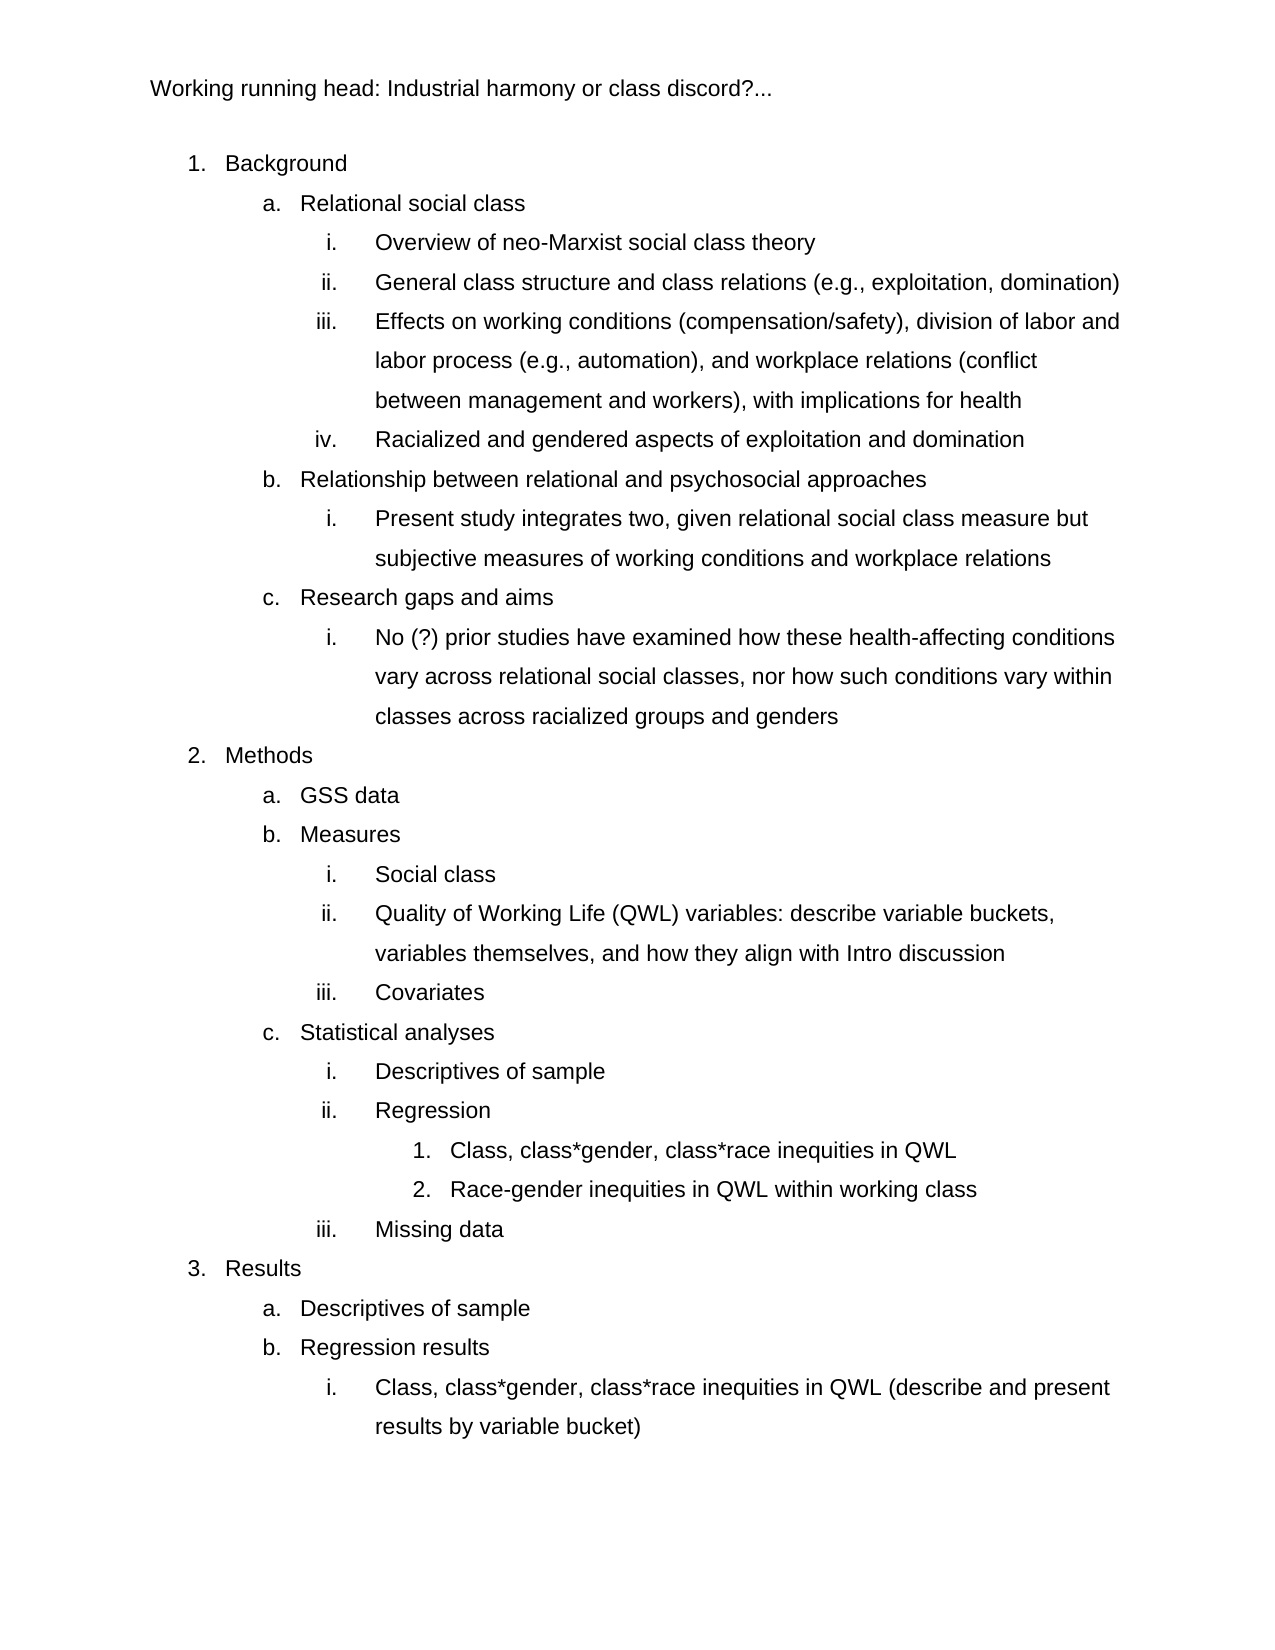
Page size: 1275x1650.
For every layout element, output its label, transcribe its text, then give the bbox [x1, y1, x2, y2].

list Present study integrates two, given relational social class measure but subjective measures of working conditions and workplace relations [337, 505, 1125, 571]
list Class, class*gender, class*race inequities in QWL (describe and present results by variable bucket) [337, 1374, 1125, 1440]
list Relationship between relational and psychosocial approaches [262, 466, 1125, 492]
list Missing data [337, 1216, 1125, 1242]
list Covariates [337, 979, 1125, 1005]
list Descriptives of sample [262, 1295, 1125, 1321]
list Regression results [262, 1334, 1125, 1361]
list Research gaps and aims [262, 584, 1125, 611]
list General class structure and class relations (e.g., exploitation, domination) [337, 268, 1125, 295]
list Effects on working conditions (compensation/safety), division of labor and labor process (e.g., automation), and workplace relations (conflict between management and workers), with implications for health [337, 308, 1125, 413]
list Overview of neo-Marxist social class theory [337, 229, 1125, 255]
list Regression [337, 1097, 1125, 1124]
list Measures [262, 821, 1125, 847]
list Results [187, 1255, 1125, 1282]
list Quality of Working Life (QWL) variables: describe variable buckets, variables themselves, and how they align with Intro discussion [337, 900, 1125, 966]
list Relational social class [262, 189, 1125, 216]
list Background [187, 150, 1125, 176]
list Social class [337, 861, 1125, 887]
list Race-gender inequities in QWL within working class [412, 1176, 1125, 1203]
list GSS data [262, 782, 1125, 808]
list Racialized and gendered aspects of exploitation and domination [337, 426, 1125, 453]
list Descriptives of sample [337, 1058, 1125, 1084]
list Statistical analyses [262, 1018, 1125, 1045]
list No (?) prior studies have examined how these health-affecting conditions vary across relational social classes, nor how such conditions vary within classes across racialized groups and genders [337, 624, 1125, 729]
list Methods [187, 742, 1125, 768]
list Class, class*gender, class*race inequities in QWL [412, 1137, 1125, 1163]
